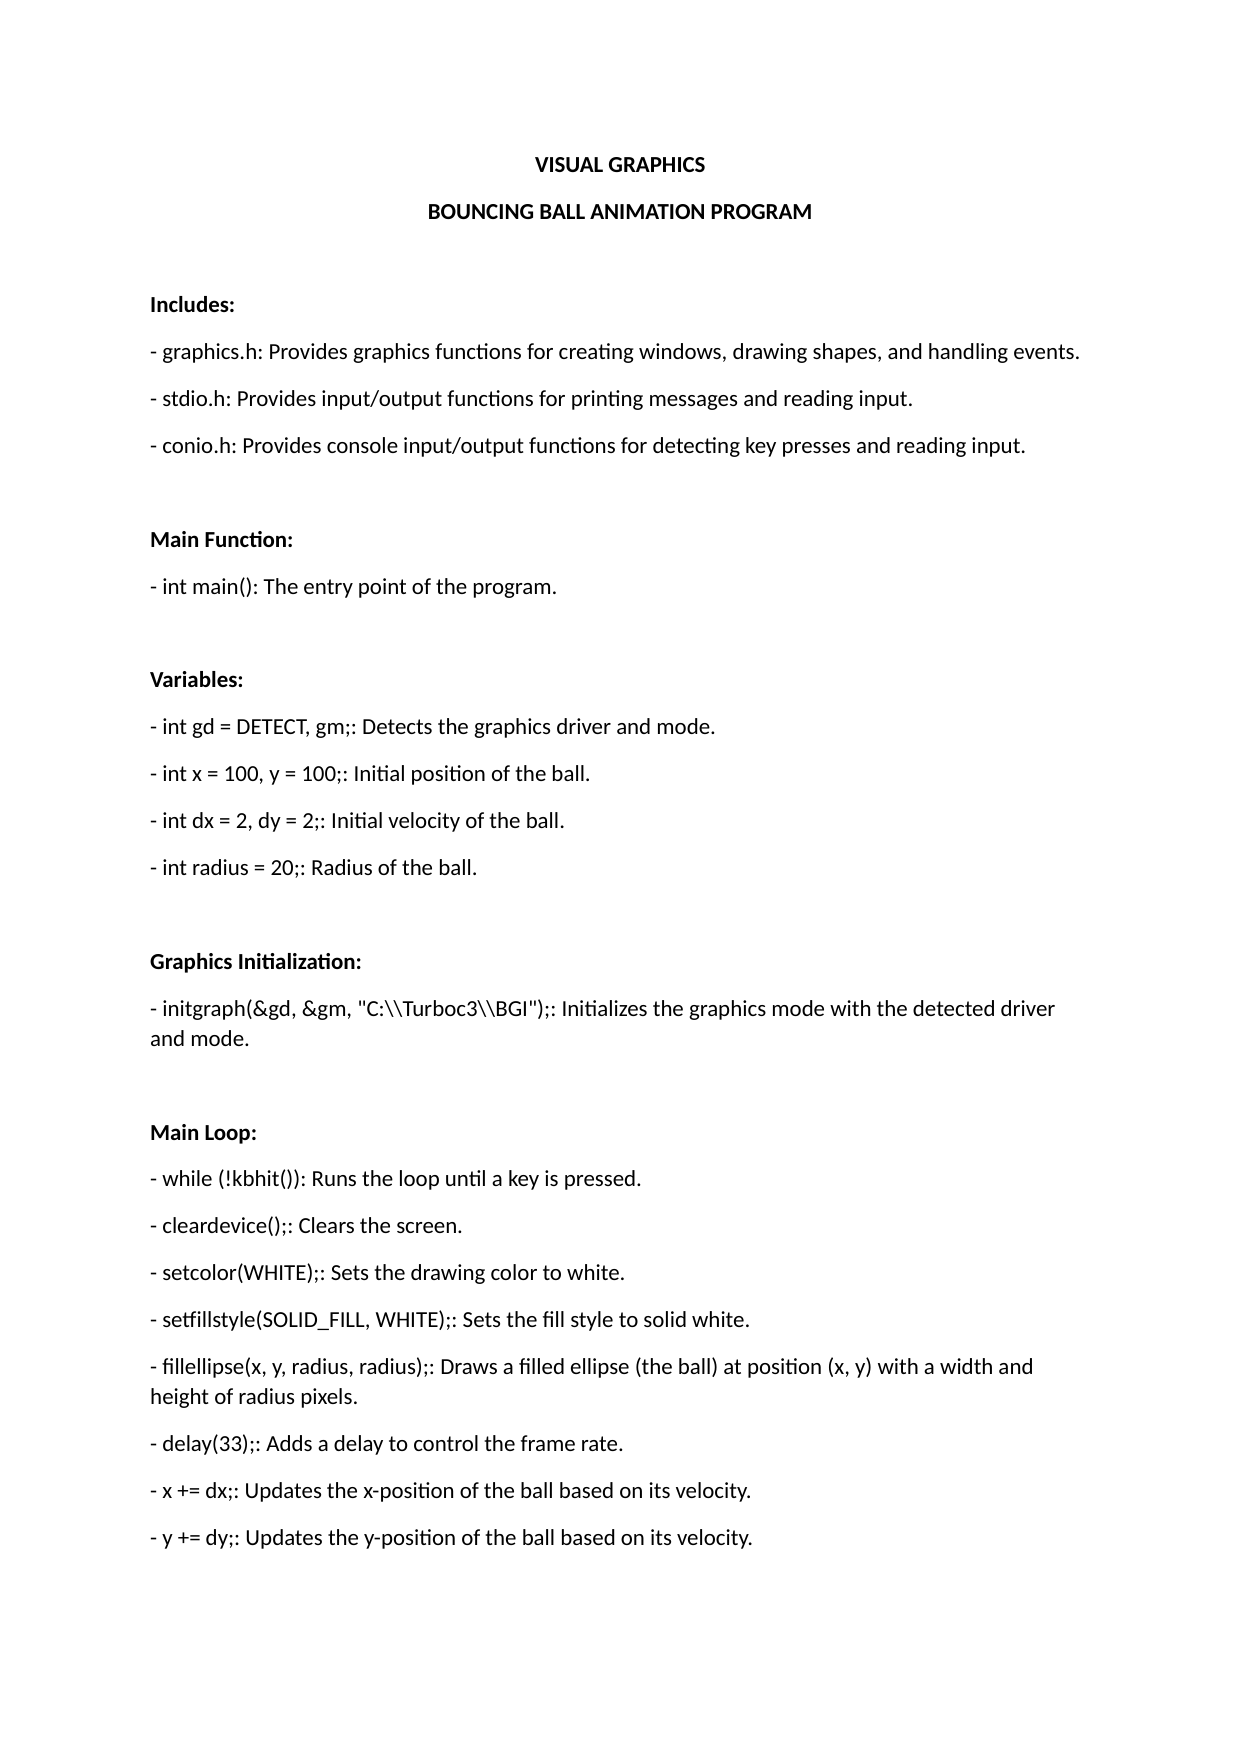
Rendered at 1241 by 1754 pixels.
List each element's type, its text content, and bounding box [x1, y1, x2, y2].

text Main Function: [150, 525, 1090, 553]
text - while (!kbhit()): Runs the loop until a key is pressed. [150, 1164, 1090, 1193]
text BOUNCING BALL ANIMATION PROGRAM [150, 197, 1090, 225]
text - conio.h: Provides console input/output functions for detecting key presses and reading input. [150, 431, 1090, 459]
text - int dx = 2, dy = 2;: Initial velocity of the ball. [150, 806, 1090, 834]
text - int gd = DETECT, gm;: Detects the graphics driver and mode. [150, 712, 1090, 741]
text Variables: [150, 666, 1090, 694]
text - graphics.h: Provides graphics functions for creating windows, drawing shapes, and handling events. [150, 337, 1090, 366]
text VISUAL GRAPHICS [150, 150, 1090, 178]
text - initgraph(&gd, &gm, "C:\\Turboc3\\BGI");: Initializes the graphics mode with the detected driver and mode. [150, 994, 1090, 1052]
text - setfillstyle(SOLID_FILL, WHITE);: Sets the fill style to solid white. [150, 1305, 1090, 1333]
text Includes: [150, 291, 1090, 319]
text Main Loop: [150, 1118, 1090, 1146]
text - int main(): The entry point of the program. [150, 572, 1090, 600]
text - x += dx;: Updates the x-position of the ball based on its velocity. [150, 1476, 1090, 1504]
text - delay(33);: Adds a delay to control the frame rate. [150, 1429, 1090, 1457]
text - y += dy;: Updates the y-position of the ball based on its velocity. [150, 1523, 1090, 1551]
text - setcolor(WHITE);: Sets the drawing color to white. [150, 1258, 1090, 1286]
text - stdio.h: Provides input/output functions for printing messages and reading input. [150, 384, 1090, 412]
text - fillellipse(x, y, radius, radius);: Draws a filled ellipse (the ball) at position (x, y) with a width and height of radius pixels. [150, 1352, 1090, 1410]
text - int radius = 20;: Radius of the ball. [150, 853, 1090, 881]
text Graphics Initialization: [150, 947, 1090, 975]
text - cleardevice();: Clears the screen. [150, 1211, 1090, 1239]
text - int x = 100, y = 100;: Initial position of the ball. [150, 759, 1090, 787]
